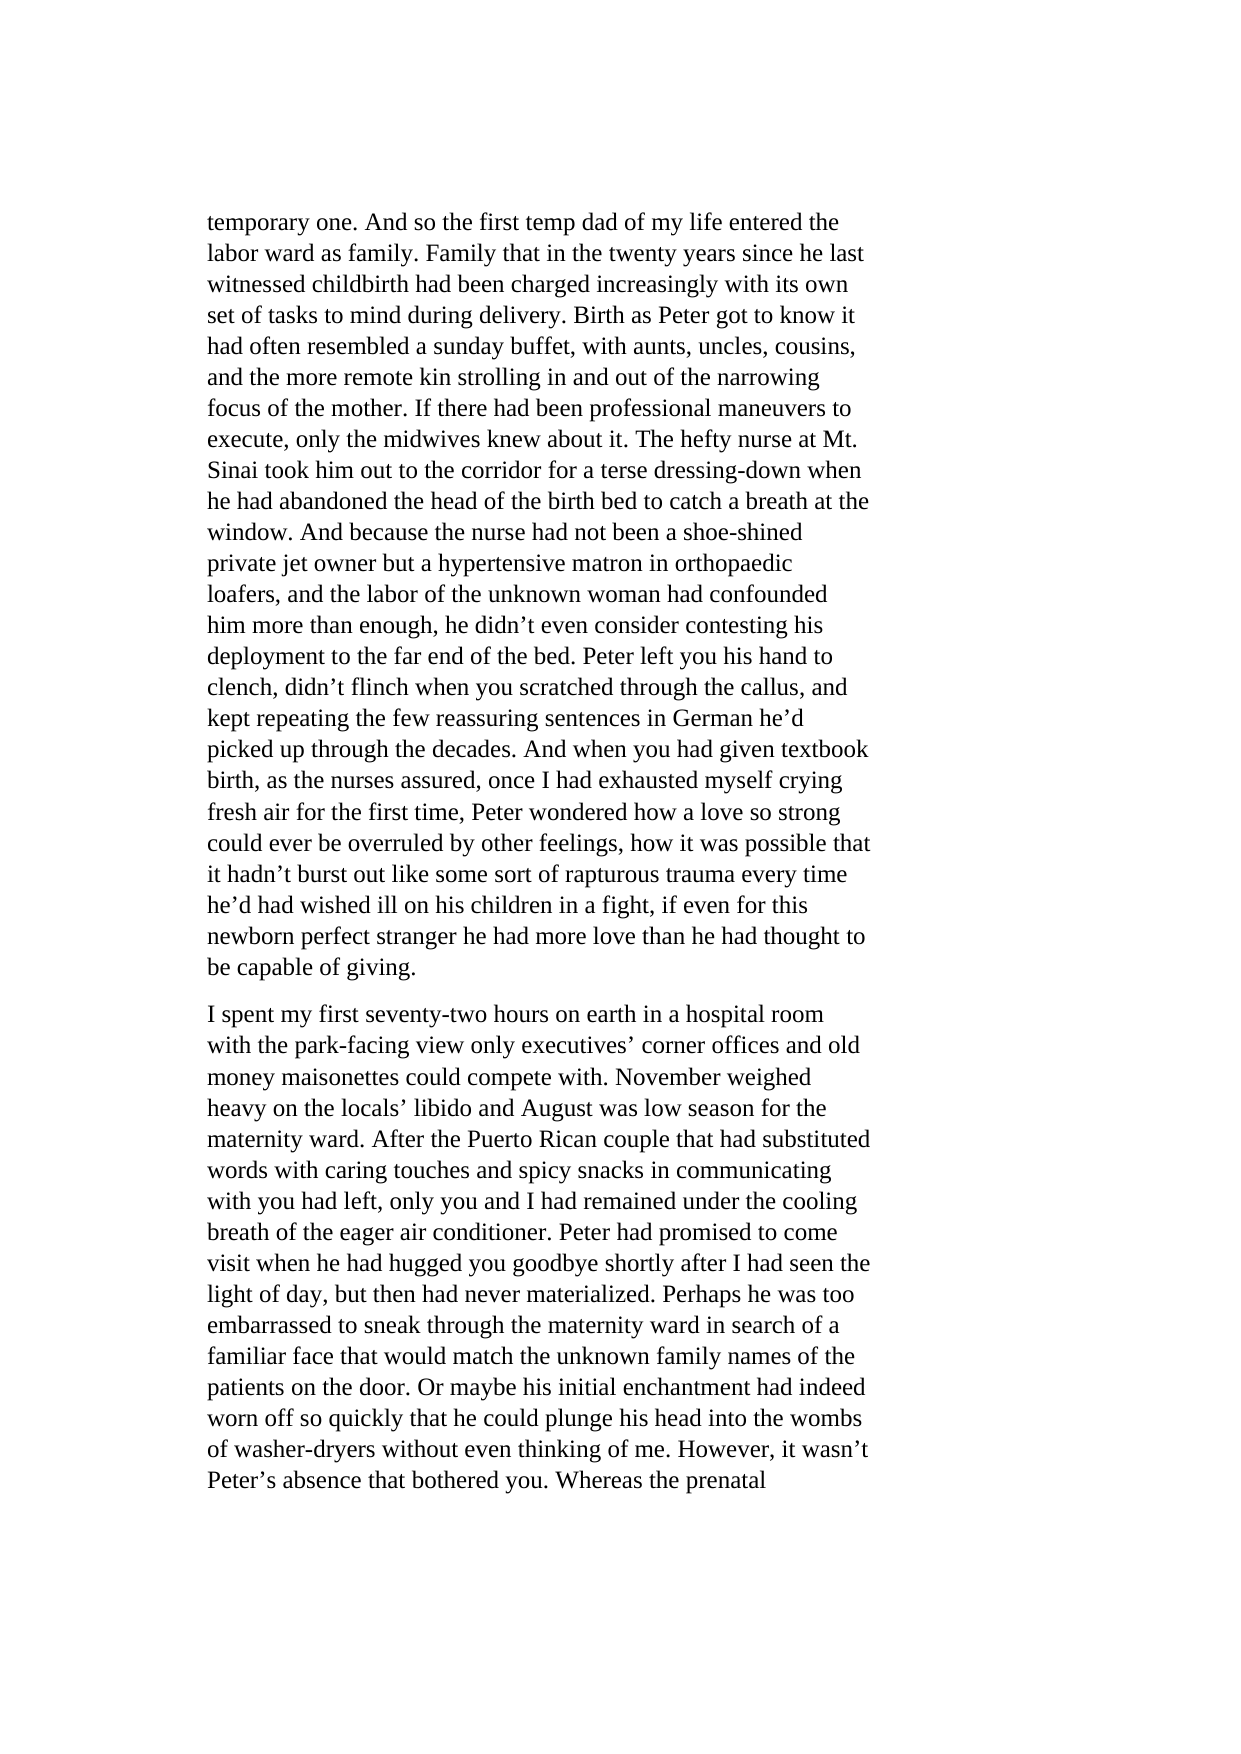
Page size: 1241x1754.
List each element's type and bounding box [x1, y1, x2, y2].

text [207, 999, 871, 1494]
text [207, 207, 871, 981]
